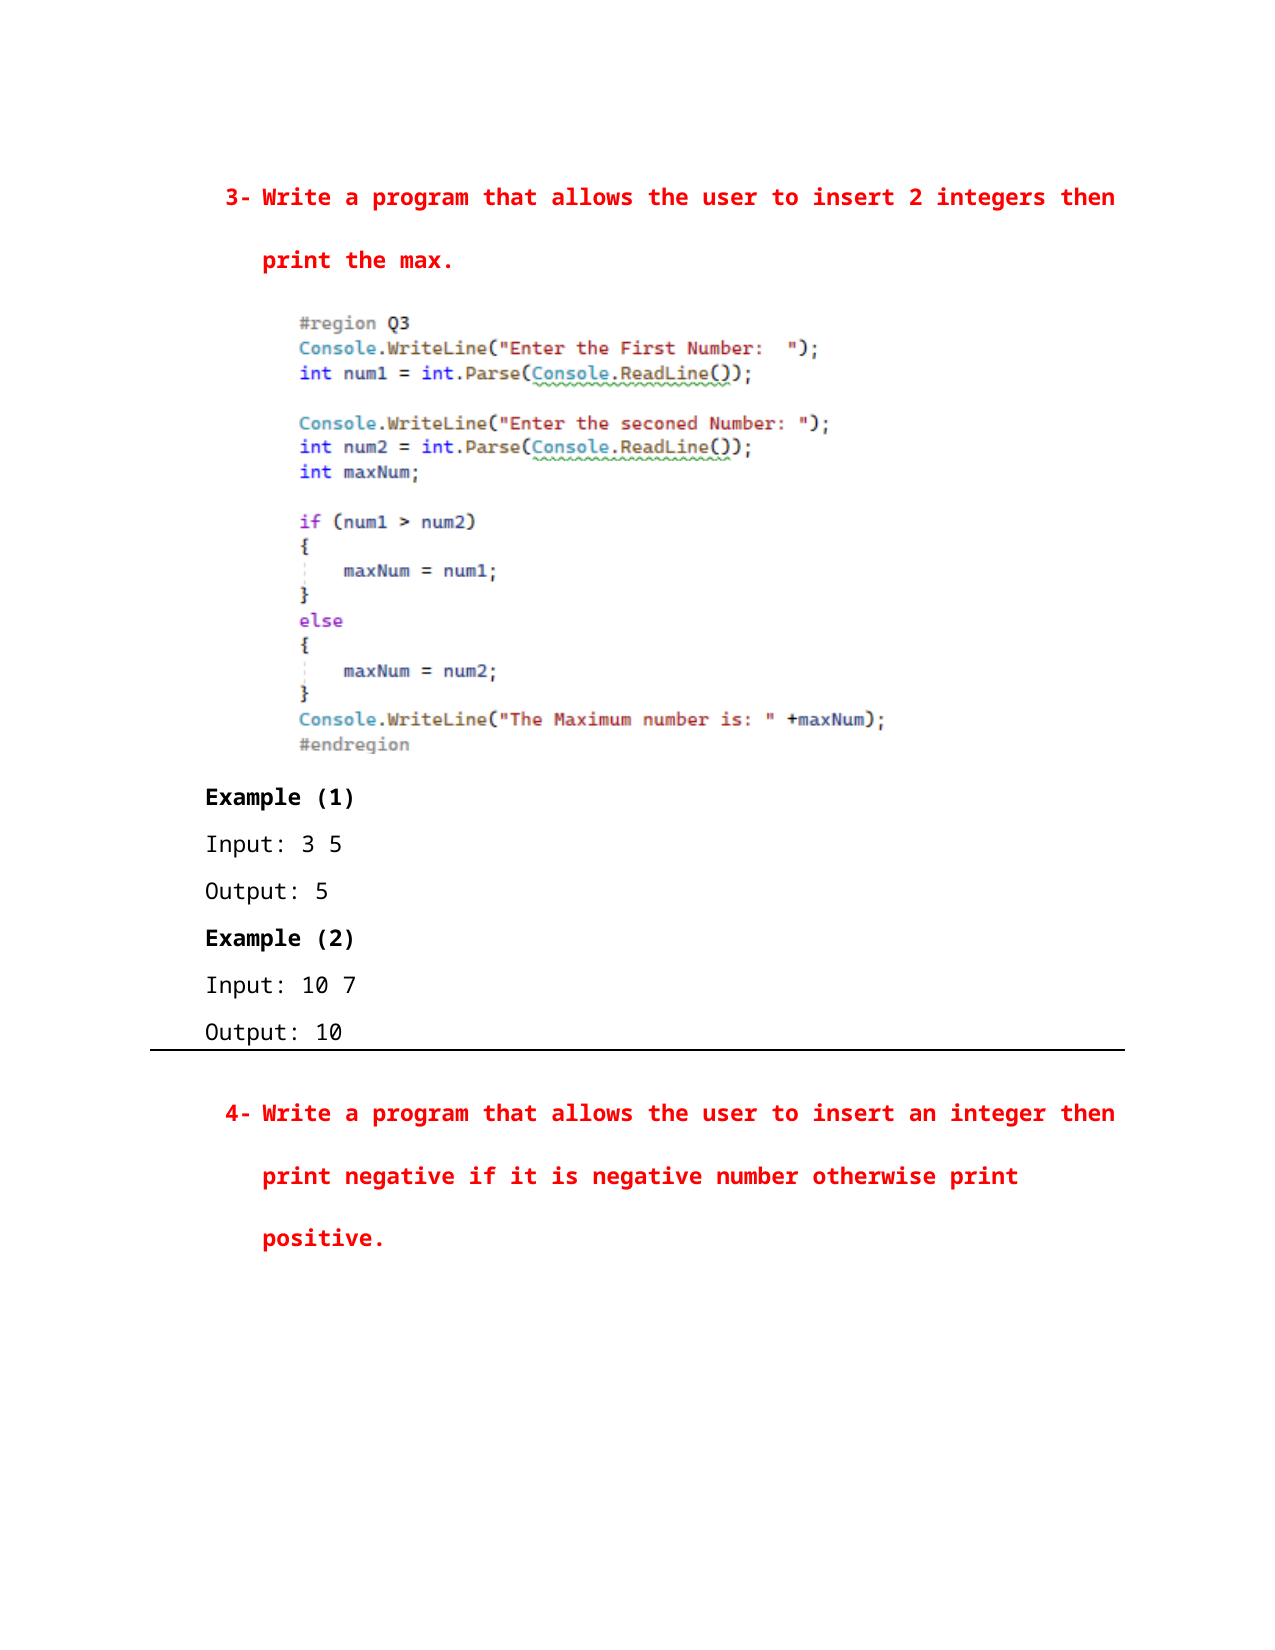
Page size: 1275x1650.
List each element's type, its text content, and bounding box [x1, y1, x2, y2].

list Write a program that allows the user to insert 2 integers then print the max. [225, 181, 1125, 275]
text Example (2) [150, 922, 1125, 953]
list Write a program that allows the user to insert an integer then print negative if it is negative number otherwise print positive. [225, 1097, 1125, 1254]
text Example (1) [150, 781, 1125, 812]
text Input: 10 7 [150, 969, 1125, 1000]
text Output: 5 [150, 875, 1125, 906]
text Input: 3 5 [150, 828, 1125, 859]
picture [262, 306, 913, 754]
text Output: 10 [150, 1016, 1125, 1049]
